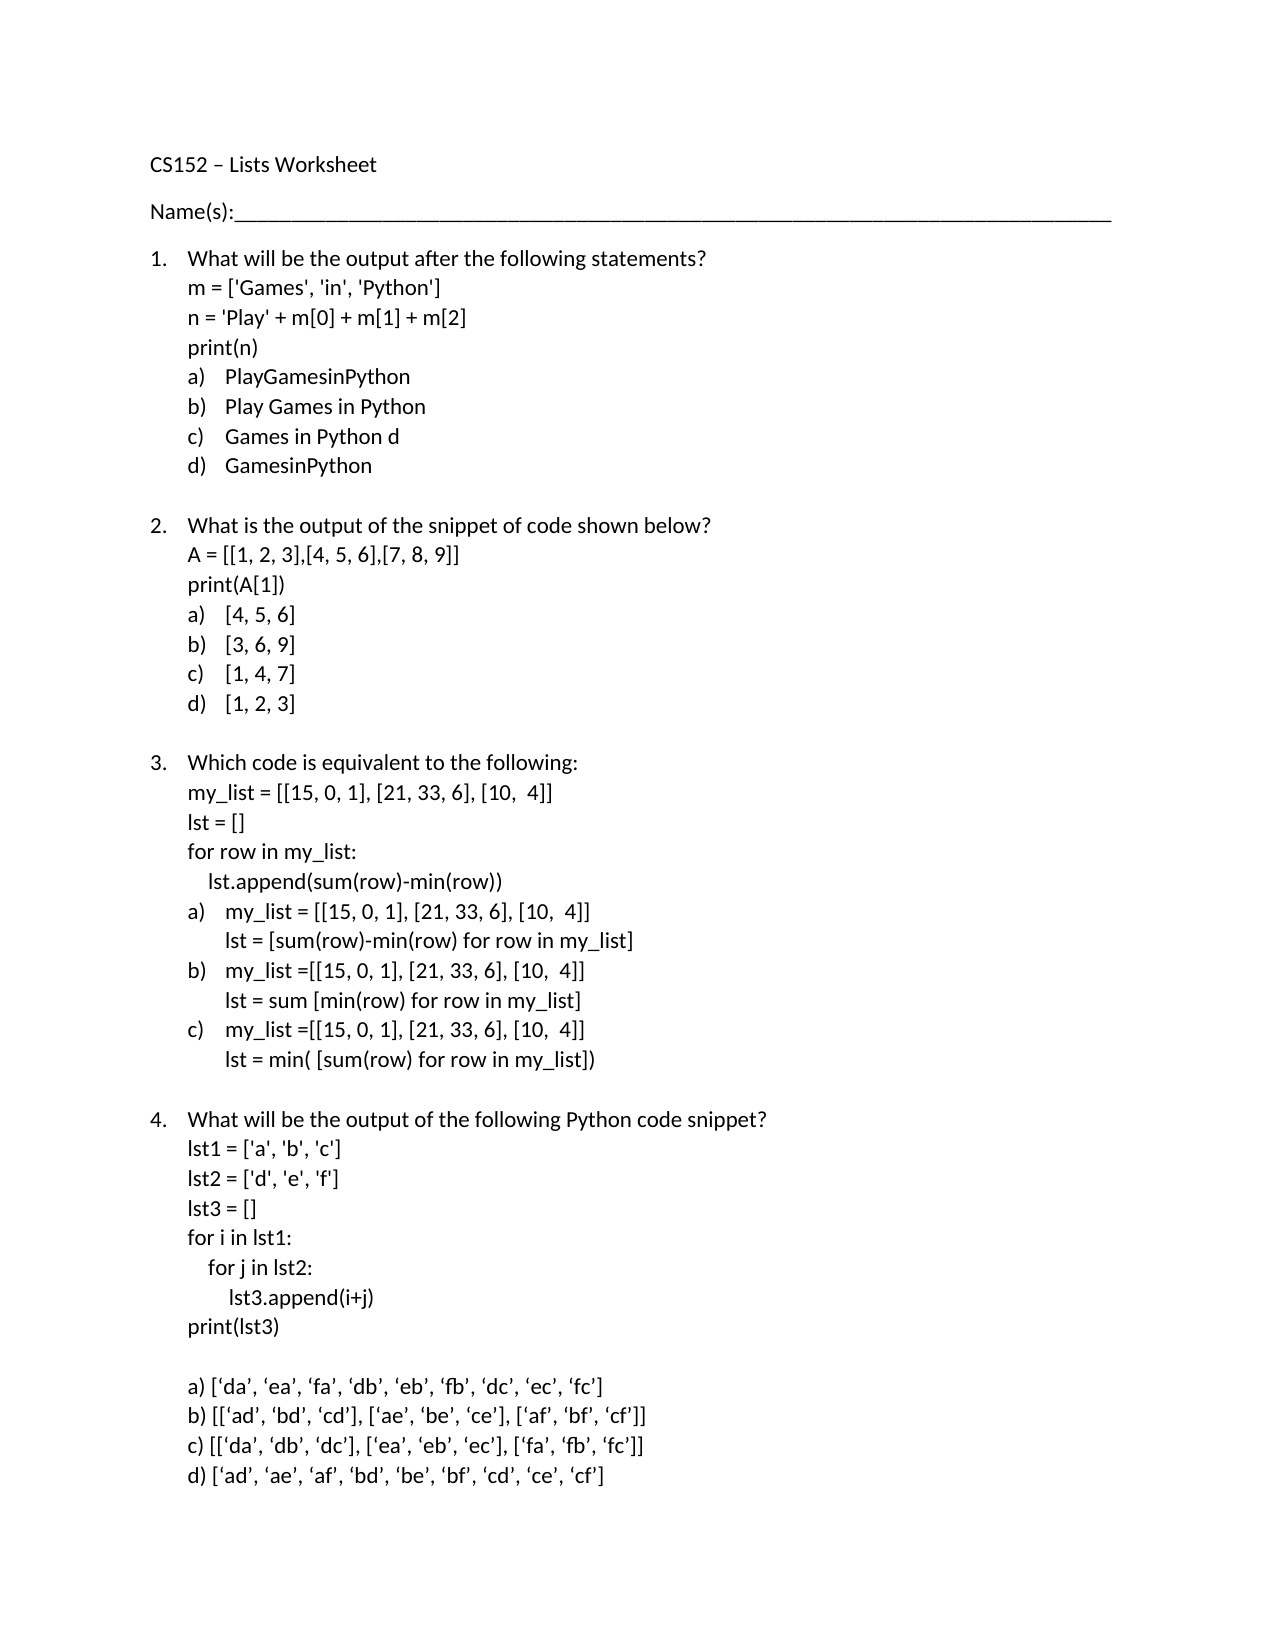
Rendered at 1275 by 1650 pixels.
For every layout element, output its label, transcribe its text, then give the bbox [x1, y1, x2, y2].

list A = [[1, 2, 3],[4, 5, 6],[7, 8, 9]] [187, 541, 1125, 569]
list for i in lst1: [187, 1223, 1125, 1251]
list my_list =[[15, 0, 1], [21, 33, 6], [10, 4]] [187, 1016, 1125, 1044]
list my_list =[[15, 0, 1], [21, 33, 6], [10, 4]] [187, 956, 1125, 984]
list GamesinPython [187, 452, 1125, 479]
list lst = sum [min(row) for row in my_list] [225, 986, 1125, 1014]
list d) [‘ad’, ‘ae’, ‘af’, ‘bd’, ‘be’, ‘bf’, ‘cd’, ‘ce’, ‘cf’] [187, 1461, 1125, 1489]
list lst = [sum(row)-min(row) for row in my_list] [225, 927, 1125, 954]
list for row in my_list: [187, 837, 1125, 866]
list lst = [] [187, 808, 1125, 836]
list print(n) [187, 333, 1125, 361]
list Which code is equivalent to the following: [150, 748, 1125, 776]
text Name(s):_____________________________________________________________________________ [150, 197, 1125, 225]
list a) [‘da’, ‘ea’, ‘fa’, ‘db’, ‘eb’, ‘fb’, ‘dc’, ‘ec’, ‘fc’] [187, 1372, 1125, 1400]
list lst = min( [sum(row) for row in my_list]) [225, 1045, 1125, 1073]
list [1, 4, 7] [187, 659, 1125, 687]
list What is the output of the snippet of code shown below? [150, 511, 1125, 539]
list b) [[‘ad’, ‘bd’, ‘cd’], [‘ae’, ‘be’, ‘ce’], [‘af’, ‘bf’, ‘cf’]] [187, 1402, 1125, 1429]
list m = ['Games', 'in', 'Python'] [187, 273, 1125, 301]
list for j in lst2: [187, 1253, 1125, 1281]
list What will be the output after the following statements? [150, 244, 1125, 272]
list n = 'Play' + m[0] + m[1] + m[2] [187, 303, 1125, 331]
list lst.append(sum(row)-min(row)) [187, 867, 1125, 895]
list lst1 = ['a', 'b', 'c'] [187, 1134, 1125, 1162]
list c) [[‘da’, ‘db’, ‘dc’], [‘ea’, ‘eb’, ‘ec’], [‘fa’, ‘fb’, ‘fc’]] [187, 1431, 1125, 1459]
list [1, 2, 3] [187, 689, 1125, 717]
list my_list = [[15, 0, 1], [21, 33, 6], [10, 4]] [187, 897, 1125, 925]
list lst3.append(i+j) [187, 1283, 1125, 1311]
list What will be the output of the following Python code snippet? [150, 1105, 1125, 1133]
list my_list = [[15, 0, 1], [21, 33, 6], [10, 4]] [187, 778, 1125, 806]
list print(lst3) [187, 1312, 1125, 1341]
text CS152 – Lists Worksheet [150, 150, 1125, 178]
list Games in Python d [187, 422, 1125, 450]
list Play Games in Python [187, 392, 1125, 420]
list lst3 = [] [187, 1194, 1125, 1222]
list PlayGamesinPython [187, 362, 1125, 391]
list print(A[1]) [187, 570, 1125, 598]
list [3, 6, 9] [187, 630, 1125, 658]
list lst2 = ['d', 'e', 'f'] [187, 1164, 1125, 1192]
list [4, 5, 6] [187, 600, 1125, 628]
